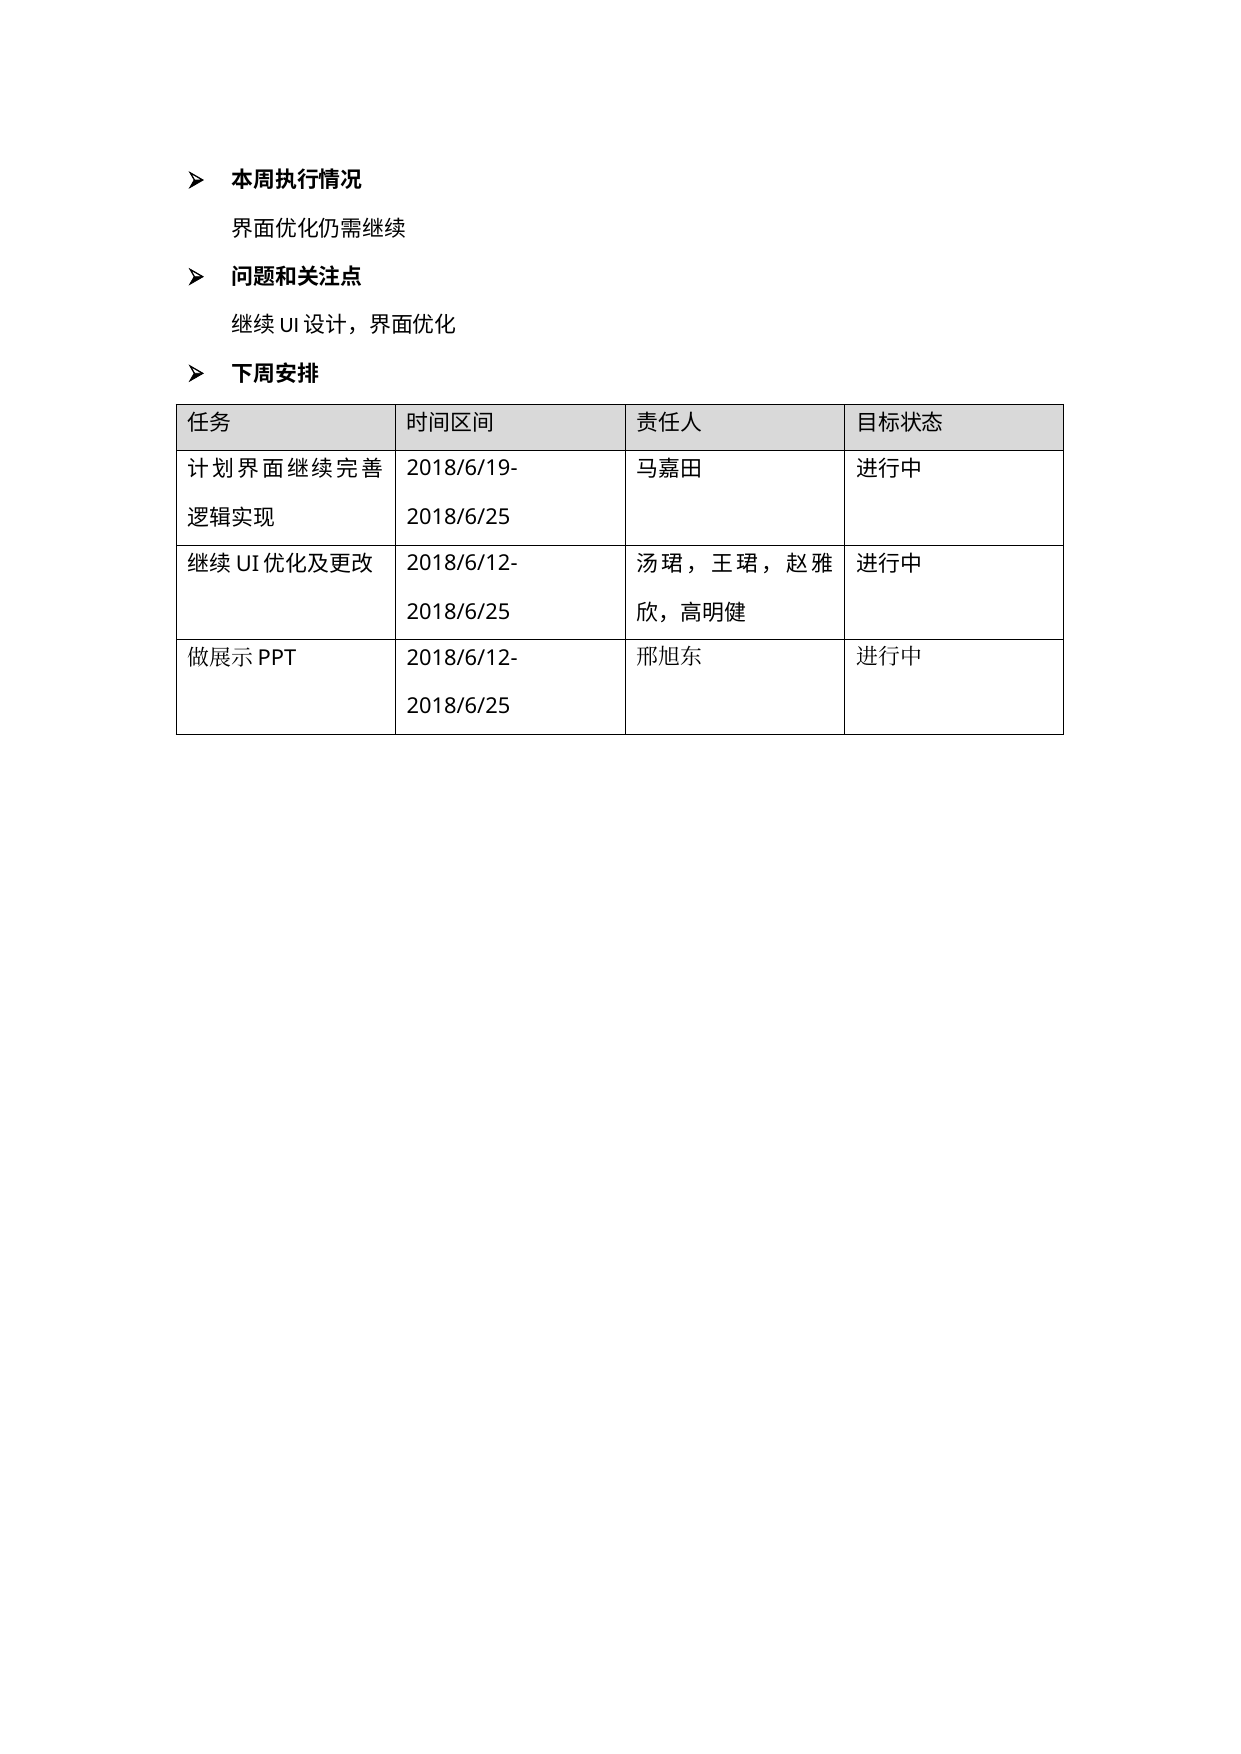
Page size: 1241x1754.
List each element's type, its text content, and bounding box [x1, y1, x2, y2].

table_cell 汤珺，王珺，赵雅欣，高明健 [626, 546, 844, 639]
table_cell 2018/6/12-2018/6/25 [396, 640, 625, 734]
table_header 责任人 [626, 405, 844, 450]
table_cell 进行中 [845, 546, 1063, 639]
table_header 时间区间 [396, 405, 625, 450]
table_cell 计划界面继续完善逻辑实现 [177, 451, 395, 544]
list 问题和关注点 [187, 259, 1053, 291]
list 界面优化仍需继续 [231, 210, 1053, 243]
table_cell 2018/6/12-2018/6/25 [396, 546, 625, 639]
table_cell 继续UI优化及更改 [177, 546, 395, 639]
table_cell 进行中 [845, 640, 1063, 734]
table_cell 进行中 [845, 451, 1063, 544]
table_cell 邢旭东 [626, 640, 844, 734]
list 继续UI设计，界面优化 [231, 307, 1053, 339]
table_cell 2018/6/19-2018/6/25 [396, 451, 625, 544]
table_header 任务 [177, 405, 395, 450]
table_cell 马嘉田 [626, 451, 844, 544]
list 下周安排 [187, 355, 1053, 388]
list 本周执行情况 [187, 162, 1053, 194]
table_header 目标状态 [845, 405, 1063, 450]
table_cell 做展示PPT [177, 640, 395, 734]
